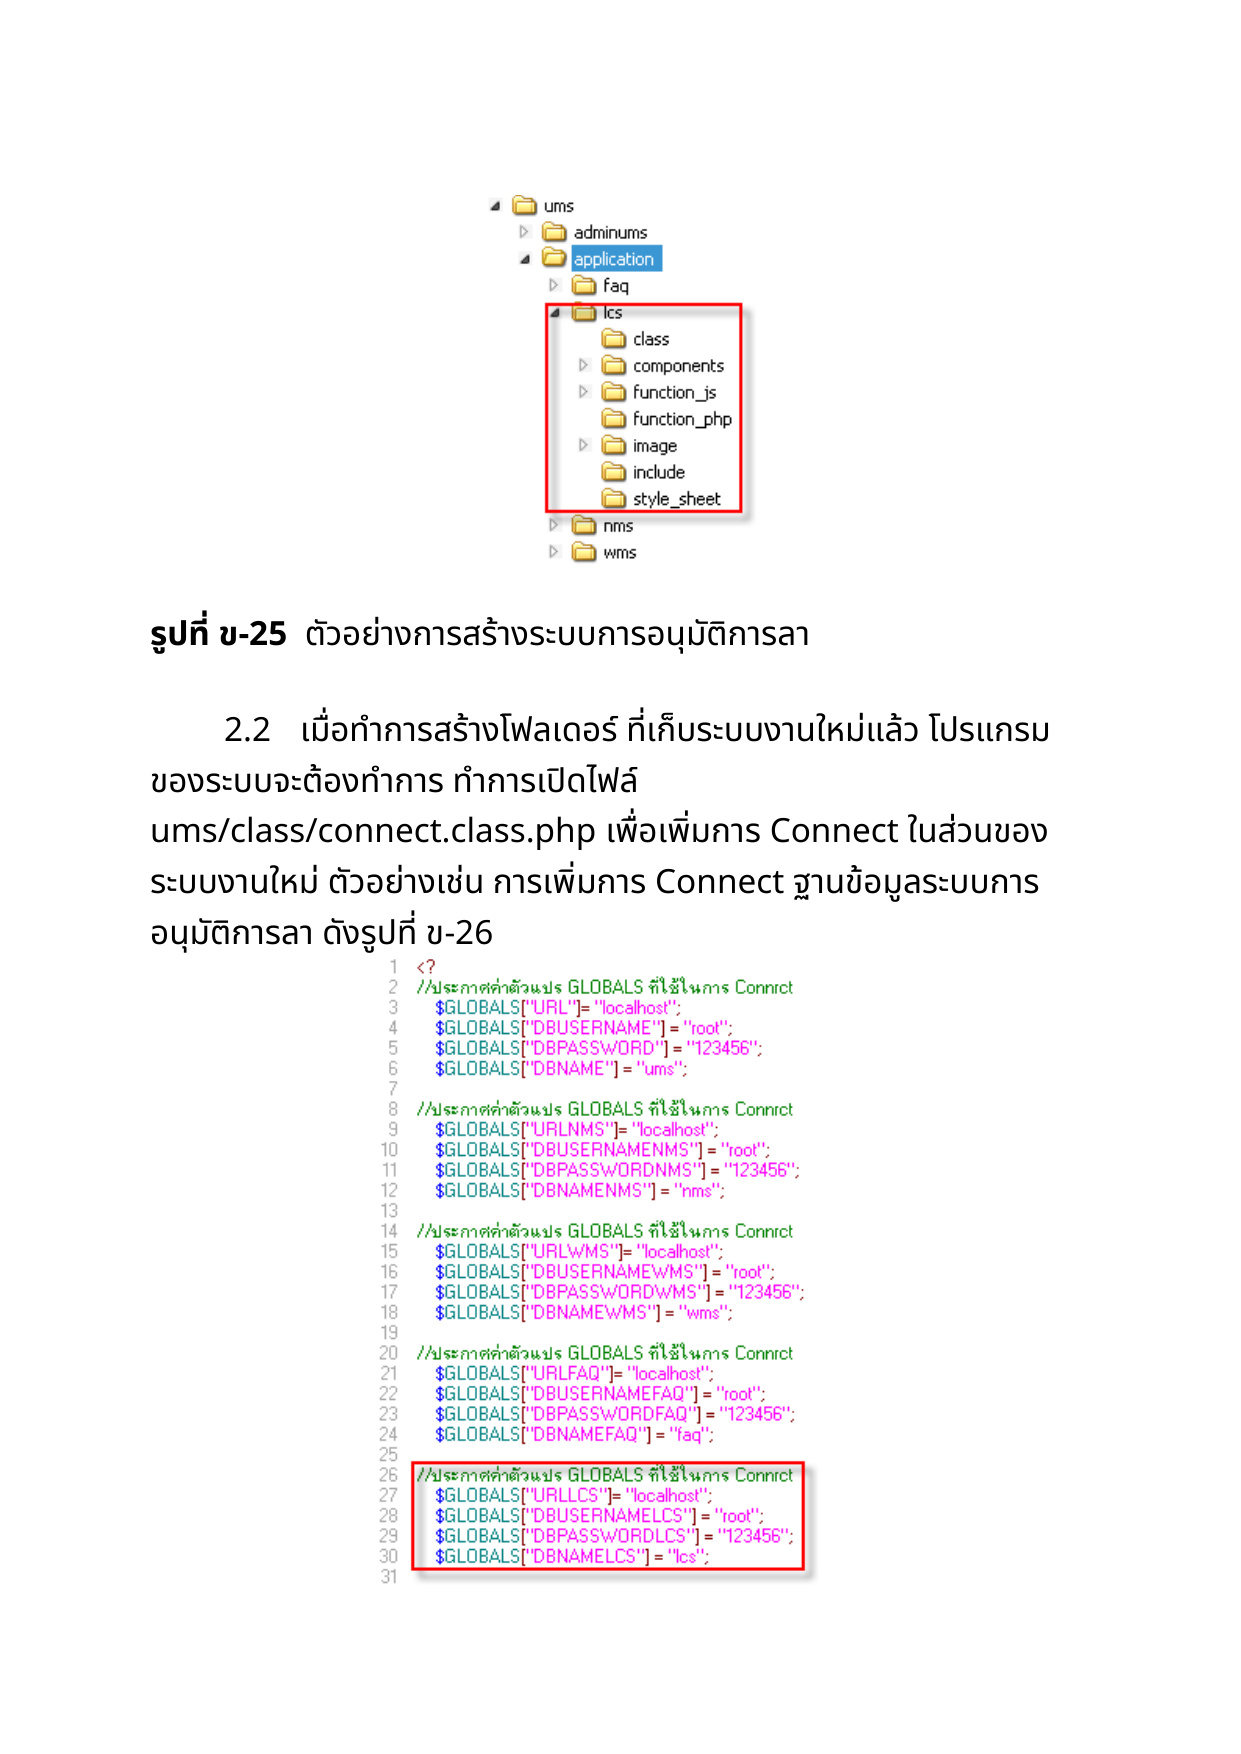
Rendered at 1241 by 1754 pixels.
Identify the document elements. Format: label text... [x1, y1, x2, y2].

picture [363, 959, 877, 1585]
picture [478, 195, 763, 565]
text 2.2 เมื่อทำการสร้างโฟลเดอร์ ที่เก็บระบบงานใหม่แล้ว โปรแกรมของระบบจะต้องทำการ ทำการเปิดไฟล์ ums/class/connect.class.php เพื่อเพิ่มการ Connect ในส่วนของระบบงานใหม่ ตัวอย่างเช่น การเพิ่มการ Connect ฐานข้อมูลระบบการอนุมัติการลา ดังรูปที่ ข-26 [150, 706, 1090, 959]
text รูปที่ ข-25 ตัวอย่างการสร้างระบบการอนุมัติการลา [150, 610, 1090, 661]
